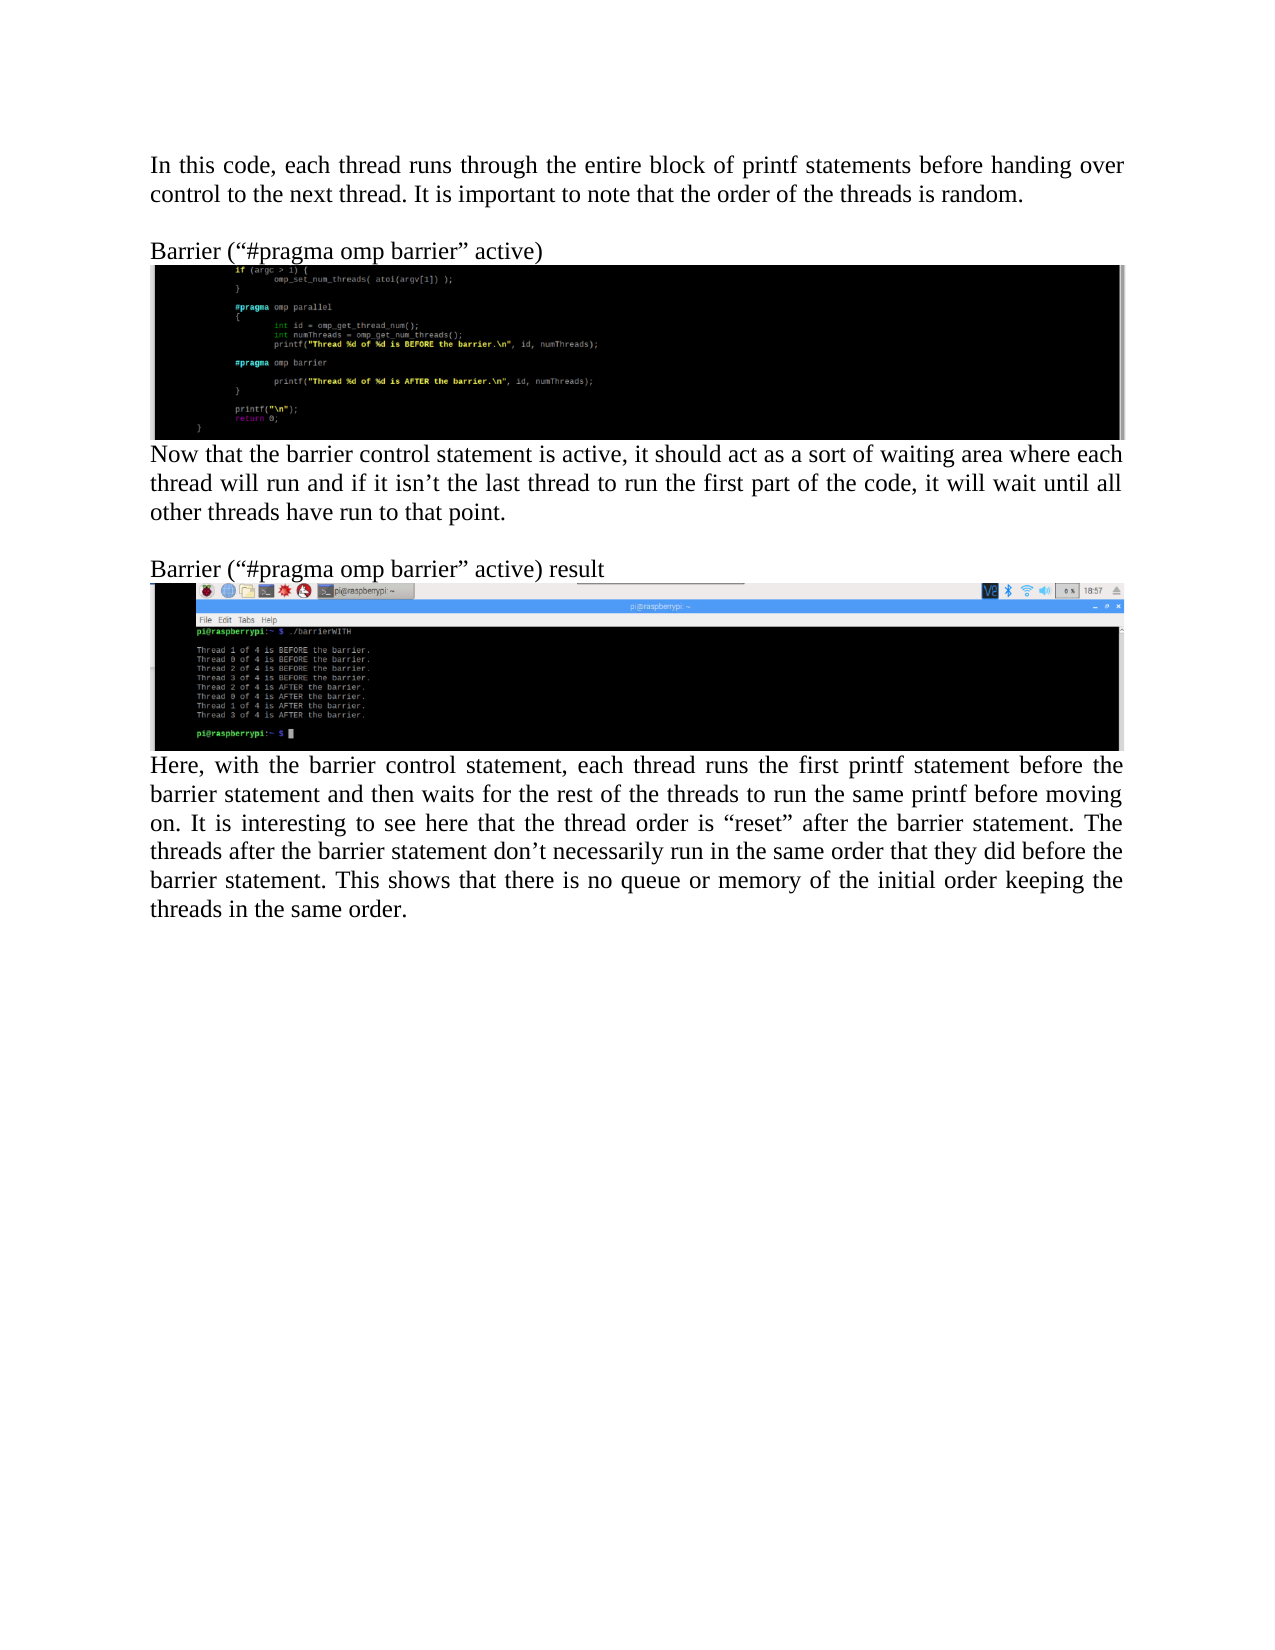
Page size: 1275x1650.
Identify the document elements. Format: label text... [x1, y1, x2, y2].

picture [150, 583, 1125, 751]
text In this code, each thread runs through the entire block of printf statements before handing over control to the next thread. It is important to note that the order of the threads is random. [150, 150, 1125, 207]
text Here, with the barrier control statement, each thread runs the first printf statement before the barrier statement and then waits for the rest of the threads to run the same printf before moving on. It is interesting to see here that the thread order is “reset” after the barrier statement. The threads after the barrier statement don’t necessarily run in the same order that they did before the barrier statement. This shows that there is no queue or memory of the initial order keeping the threads in the same order. [150, 751, 1125, 923]
text Barrier (“#pragma omp barrier” active) result [150, 554, 1125, 583]
text Now that the barrier control statement is active, it should act as a sort of waiting area where each thread will run and if it isn’t the last thread to run the first part of the code, it will wait until all other threads have run to that point. [150, 440, 1125, 526]
picture [150, 265, 1125, 440]
text Barrier (“#pragma omp barrier” active) [150, 236, 1125, 265]
